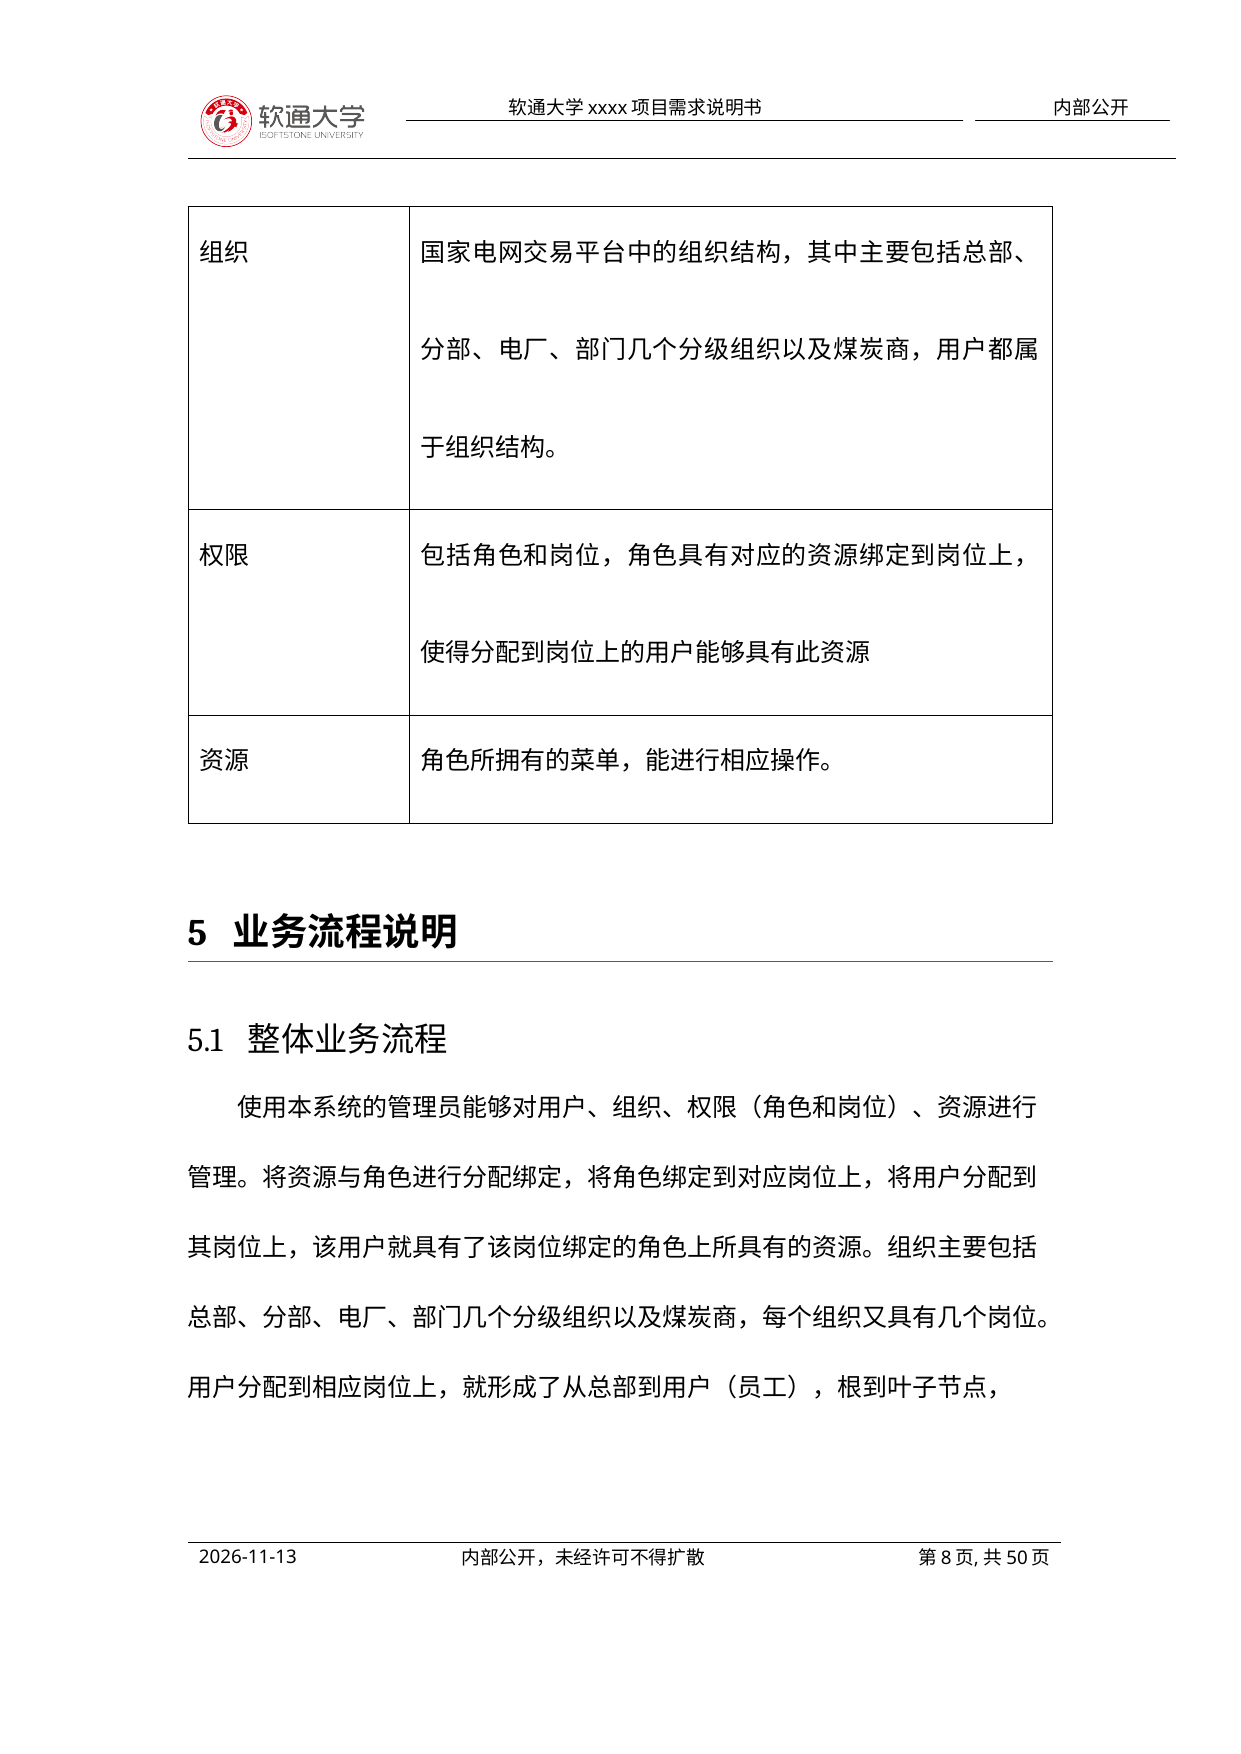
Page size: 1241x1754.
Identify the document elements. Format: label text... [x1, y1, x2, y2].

table_cell 包括角色和岗位，角色具有对应的资源绑定到岗位上，使得分配到岗位上的用户能够具有此资源 [410, 510, 1052, 714]
picture [193, 88, 371, 150]
text 使用本系统的管理员能够对用户、组织、权限（角色和岗位）、资源进行管理。将资源与角色进行分配绑定，将角色绑定到对应岗位上，将用户分配到其岗位上，该用户就具有了该岗位绑定的角色上所具有的资源。组织主要包括总部、分部、电厂、部门几个分级组织以及煤炭商，每个组织又具有几个岗位。用户分配到相应岗位上，就形成了从总部到用户（员工），根到叶子节点， [187, 1073, 1053, 1418]
table_cell 组织 [189, 207, 409, 509]
subtitle 整体业务流程 [187, 1004, 1053, 1069]
table_cell 权限 [189, 510, 409, 714]
table_cell 资源 [189, 716, 409, 822]
table_cell 国家电网交易平台中的组织结构，其中主要包括总部、分部、电厂、部门几个分级组织以及煤炭商，用户都属于组织结构。 [410, 207, 1052, 509]
table_cell 角色所拥有的菜单，能进行相应操作。 [410, 716, 1052, 822]
subtitle 业务流程说明 [187, 896, 1053, 962]
